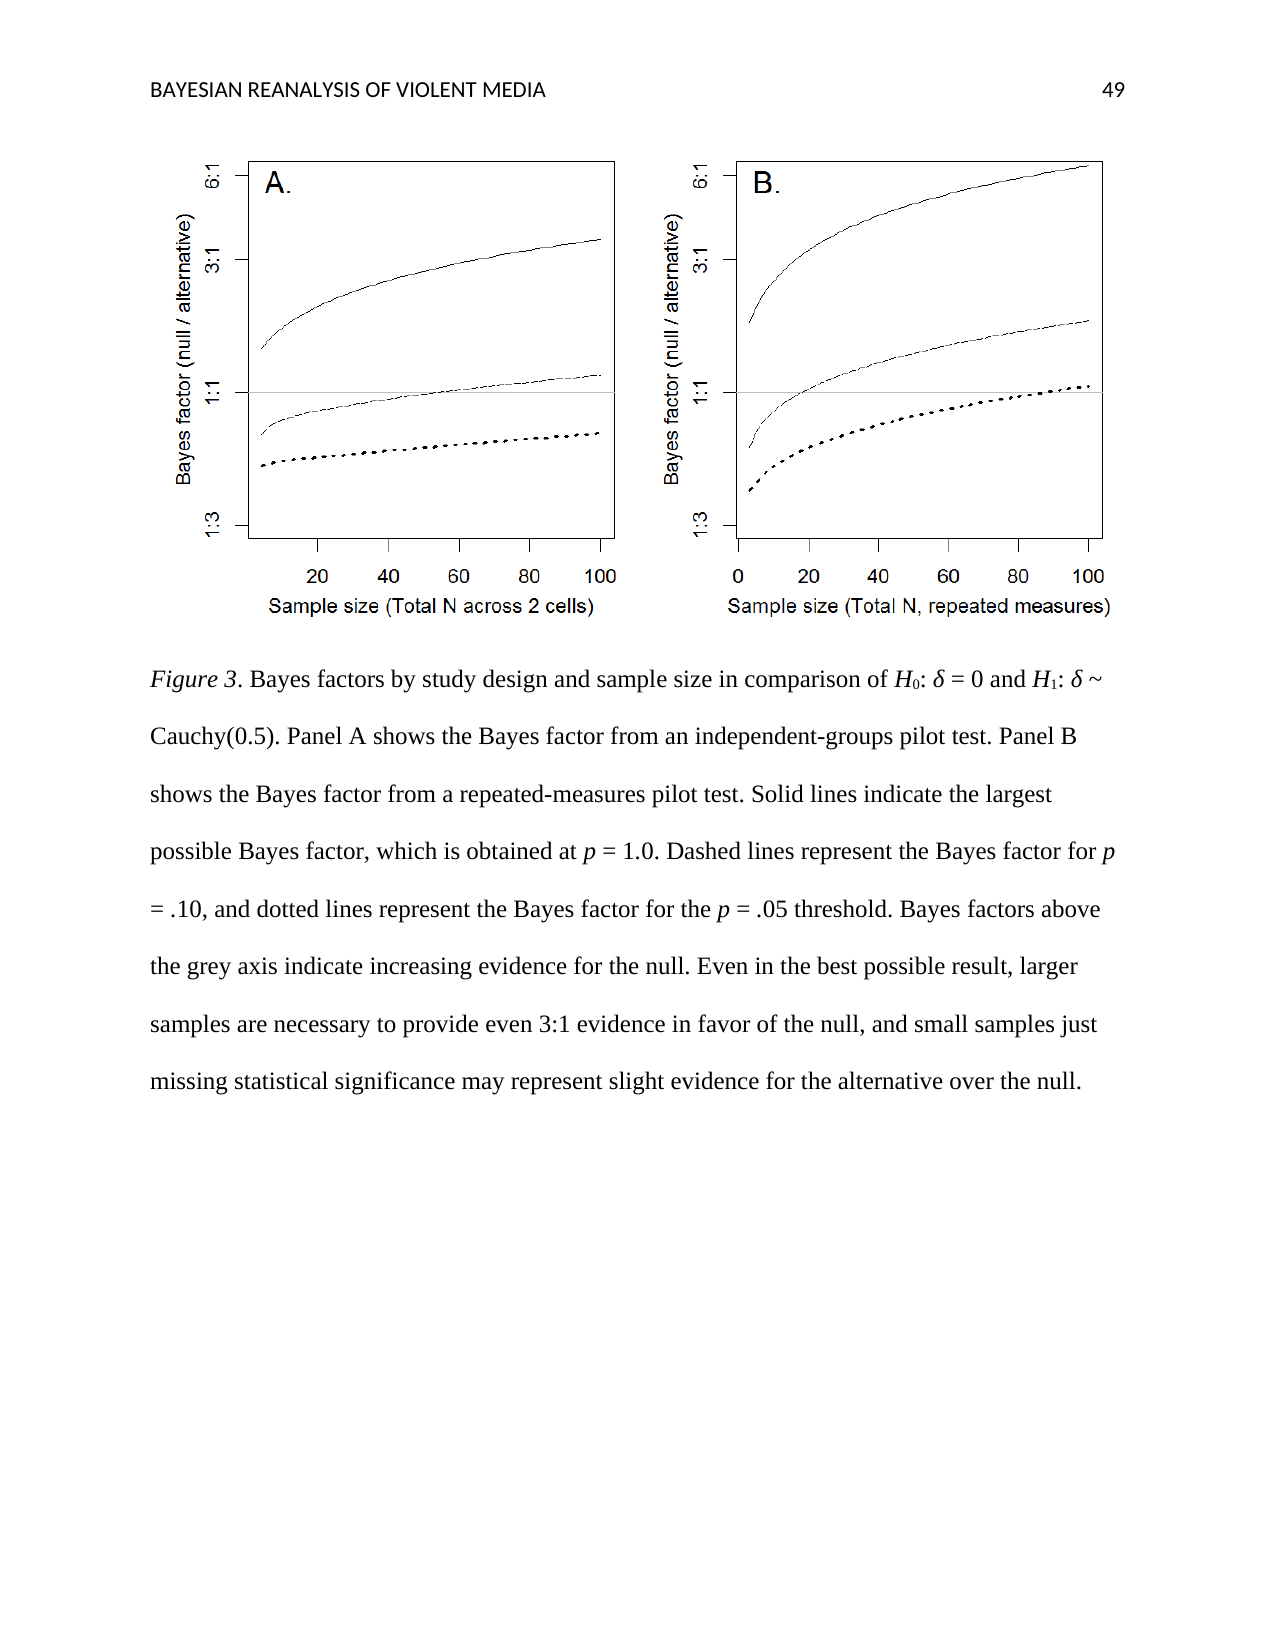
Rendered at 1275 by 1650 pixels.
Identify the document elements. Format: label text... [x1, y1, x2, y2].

text Figure 3. Bayes factors by study design and sample size in comparison of H0: δ = 0 and H1: δ ~ Cauchy(0.5). Panel A shows the Bayes factor from an independent-groups pilot test. Panel B shows the Bayes factor from a repeated-measures pilot test. Solid lines indicate the largest possible Bayes factor, which is obtained at p = 1.0. Dashed lines represent the Bayes factor for p = .10, and dotted lines represent the Bayes factor for the p = .05 threshold. Bayes factors above the grey axis indicate increasing evidence for the null. Even in the best possible result, larger samples are necessary to provide even 3:1 evidence in favor of the null, and small samples just missing statistical significance may represent slight evidence for the alternative over the null. [150, 664, 1125, 1095]
picture [150, 150, 1125, 636]
